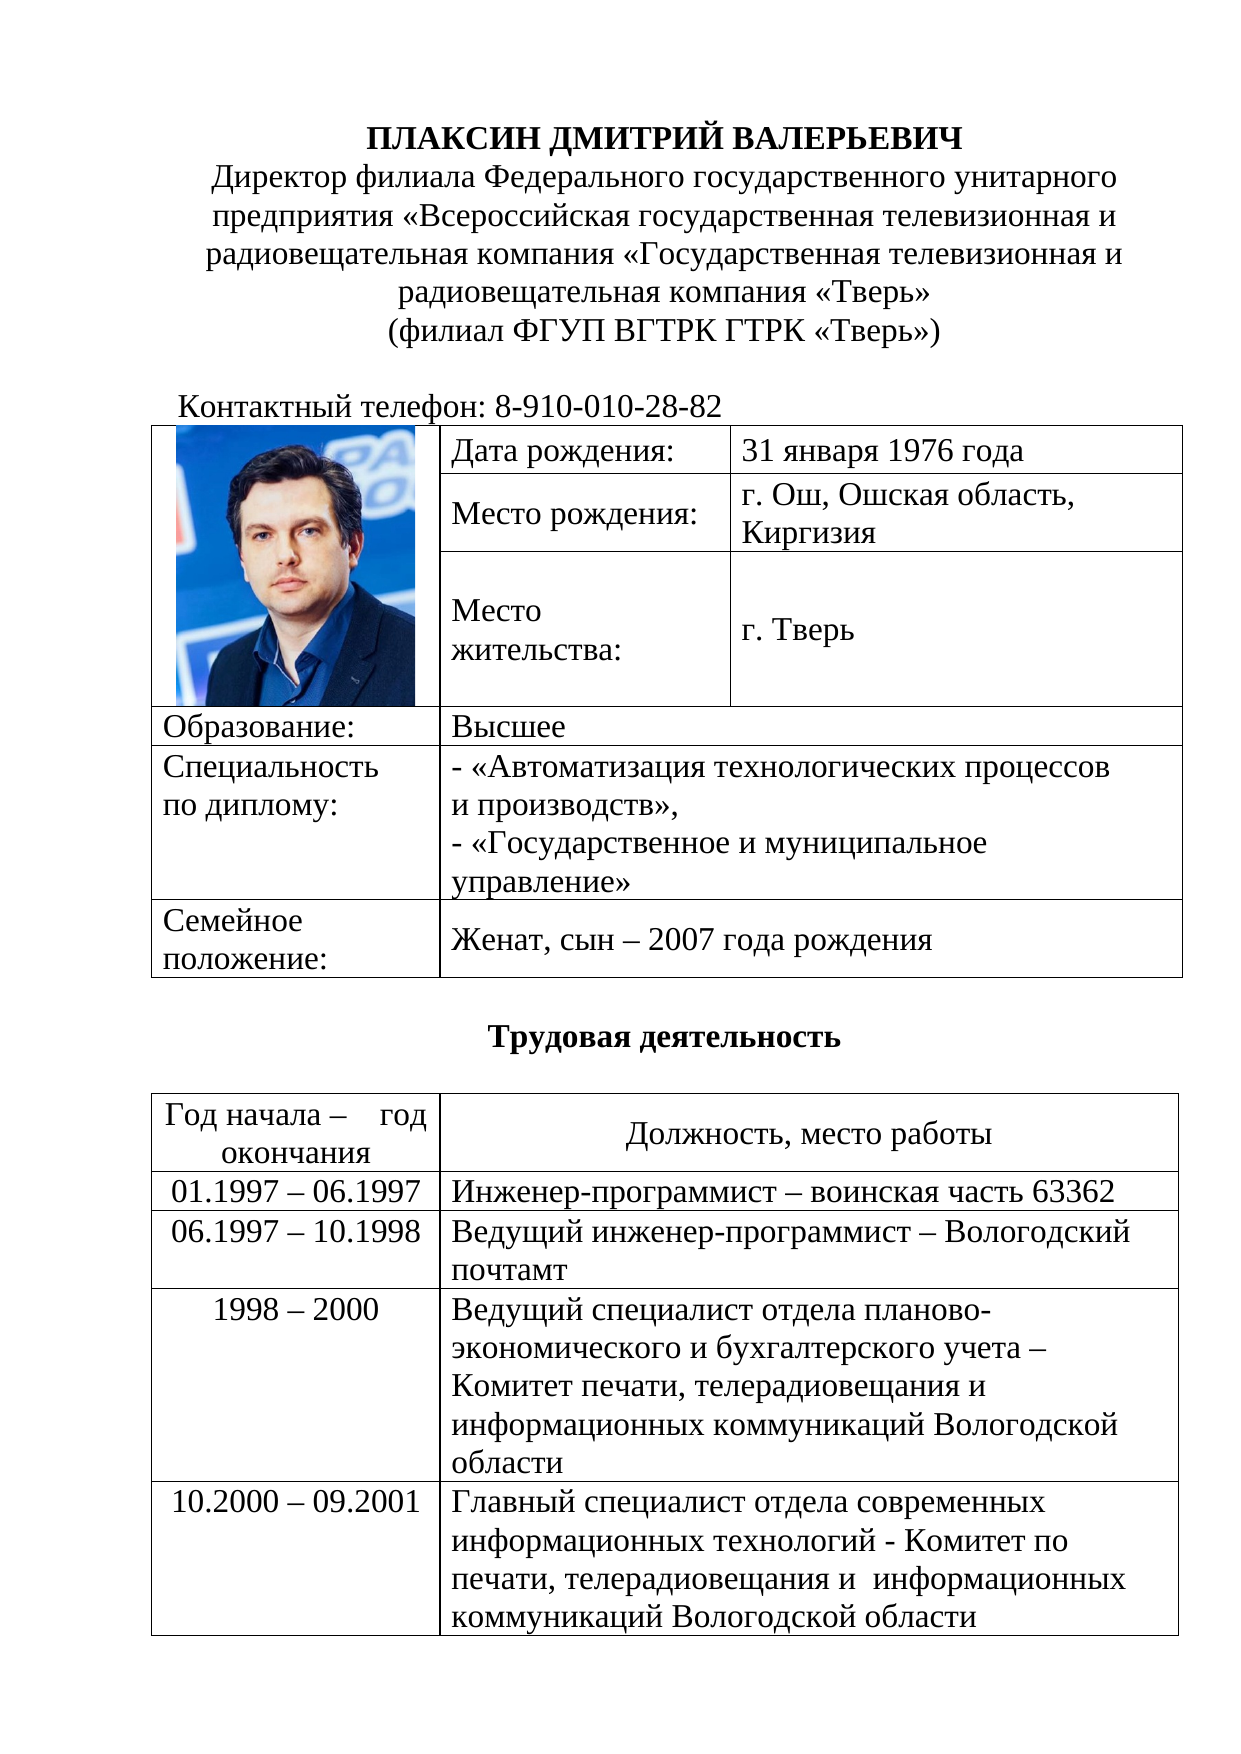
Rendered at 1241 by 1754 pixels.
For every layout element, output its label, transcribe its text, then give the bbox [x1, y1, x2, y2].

table_cell 10.2000 – 09.2001 [152, 1482, 439, 1635]
table_header [152, 426, 176, 706]
text Трудовая деятельность [177, 1016, 1152, 1055]
table_cell Главный специалист отдела современных информационных технологий - Комитет по печати, телерадиовещания и информационных коммуникаций Вологодской области [441, 1482, 1178, 1635]
table_cell Ведущий инженер-программист – Вологодский почтамт [441, 1211, 1178, 1288]
table_header Должность, место работы [441, 1094, 1178, 1171]
text Контактный телефон: 8-910-010-28-82 [177, 386, 1152, 425]
text Директор филиала Федерального государственного унитарного предприятия «Всероссийская государственная телевизионная и радиовещательная компания «Государственная телевизионная и радиовещательная компания «Тверь» [177, 156, 1152, 310]
table_cell 1998 – 2000 [152, 1289, 439, 1481]
table_cell Высшее [441, 707, 1182, 745]
table_cell Семейное положение: [152, 900, 439, 977]
table_header 31 января 1976 года [731, 426, 1182, 473]
text (филиал ФГУП ВГТРК ГТРК «Тверь») [177, 310, 1152, 348]
table_cell г. Тверь [731, 552, 1182, 706]
table_cell 06.1997 – 10.1998 [152, 1211, 439, 1288]
picture [176, 425, 416, 706]
table_header Дата рождения: [441, 426, 730, 473]
table_cell Женат, сын – 2007 года рождения [441, 900, 1182, 977]
table_cell Образование: [152, 707, 439, 745]
table_cell 01.1997 – 06.1997 [152, 1172, 439, 1210]
table_cell Инженер-программист – воинская часть 63362 [441, 1172, 1178, 1210]
table_cell Место рождения: [441, 474, 730, 551]
text ПЛАКСИН ДМИТРИЙ ВАЛЕРЬЕВИЧ [177, 118, 1152, 156]
table_cell г. Ош, Ошская область, Киргизия [731, 474, 1182, 551]
table_header Год начала – год окончания [152, 1094, 439, 1171]
table_cell - «Автоматизация технологических процессов и производств», - «Государственное и муниципальное управление» [441, 746, 1182, 899]
table_header [416, 426, 439, 706]
table_cell Ведущий специалист отдела планово-экономического и бухгалтерского учета – Комитет печати, телерадиовещания и информационных коммуникаций Вологодской области [441, 1289, 1178, 1481]
table_cell Место жительства: [441, 552, 730, 706]
table_cell Специальность по диплому: [152, 746, 439, 899]
